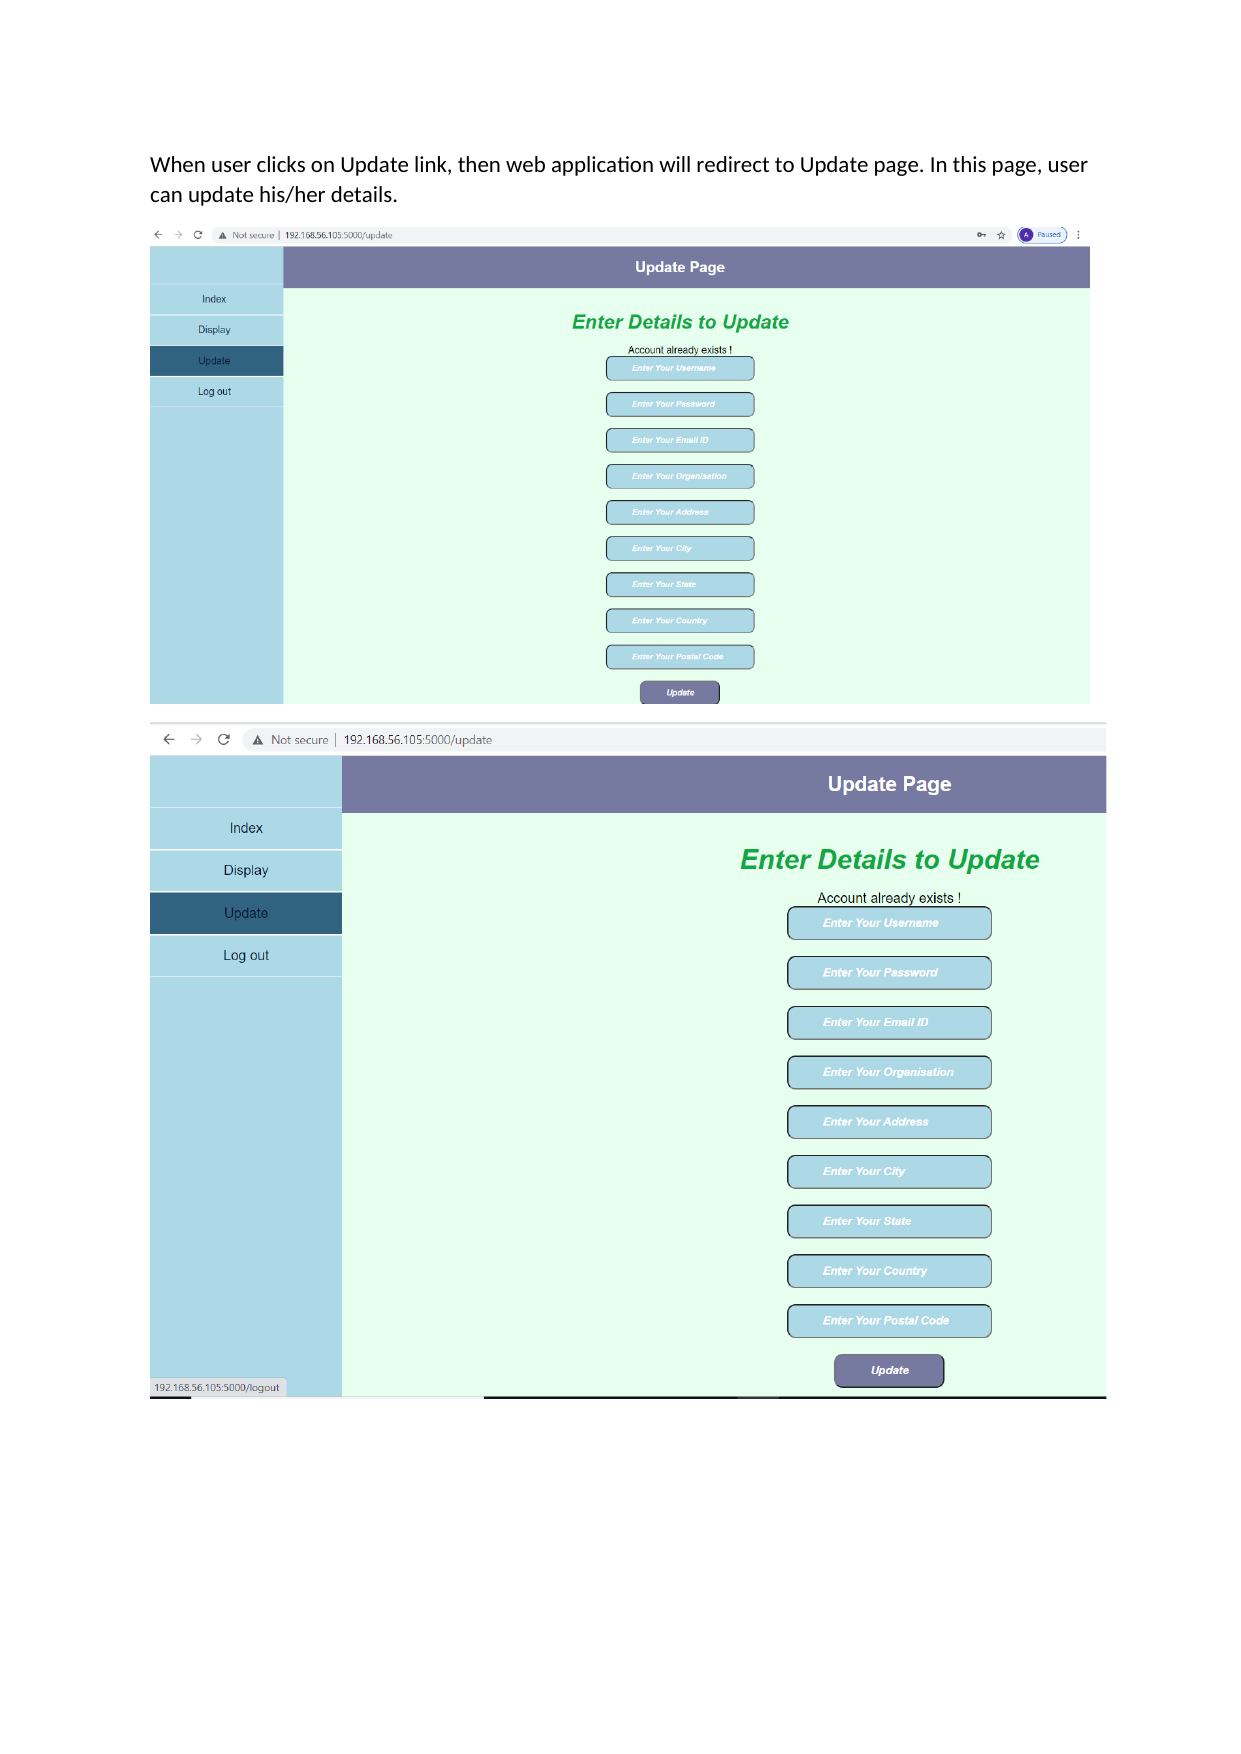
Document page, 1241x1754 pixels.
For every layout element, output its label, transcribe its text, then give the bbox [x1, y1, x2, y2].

picture [150, 227, 1090, 704]
picture [150, 722, 1107, 1399]
text When user clicks on Update link, then web application will redirect to Update page. In this page, user can update his/her details. [150, 150, 1090, 208]
